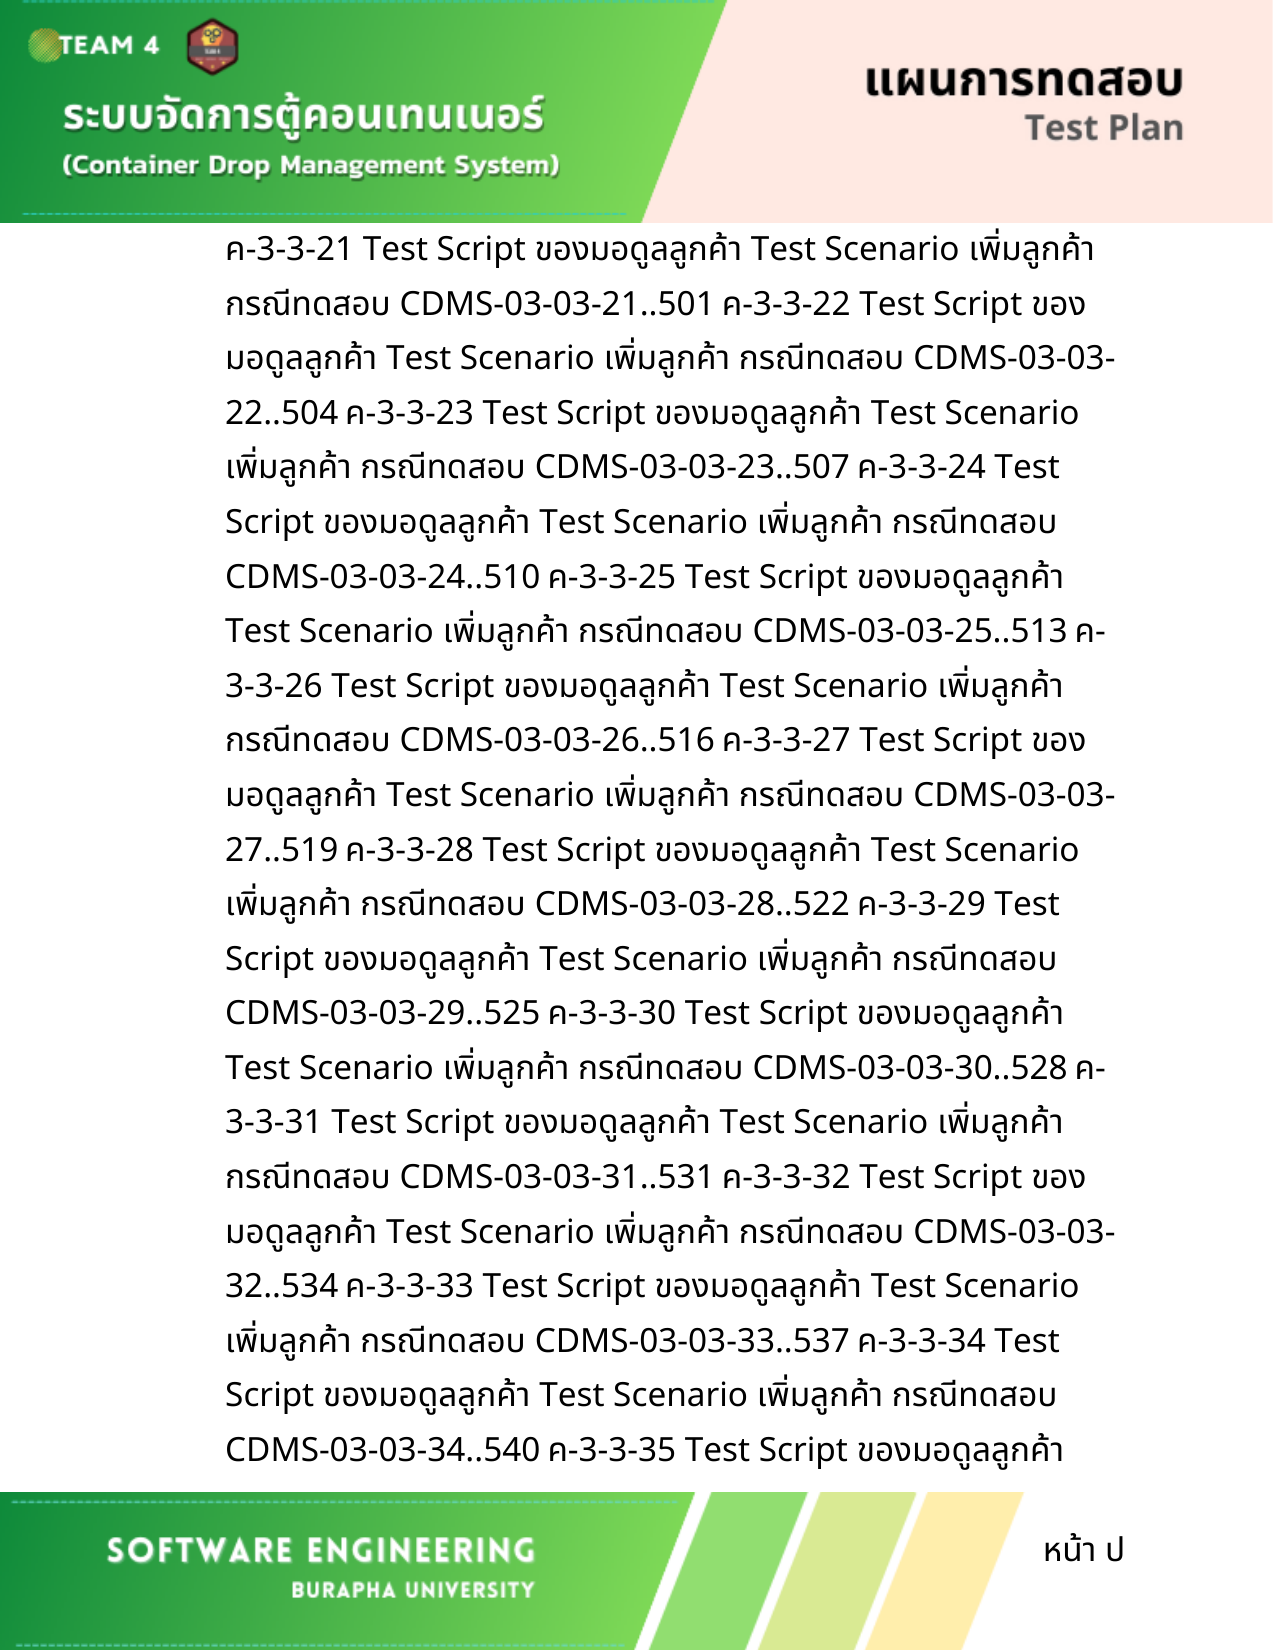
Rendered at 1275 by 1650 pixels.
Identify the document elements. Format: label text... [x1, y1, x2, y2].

picture [0, 1492, 1275, 1650]
picture [0, 0, 1273, 223]
